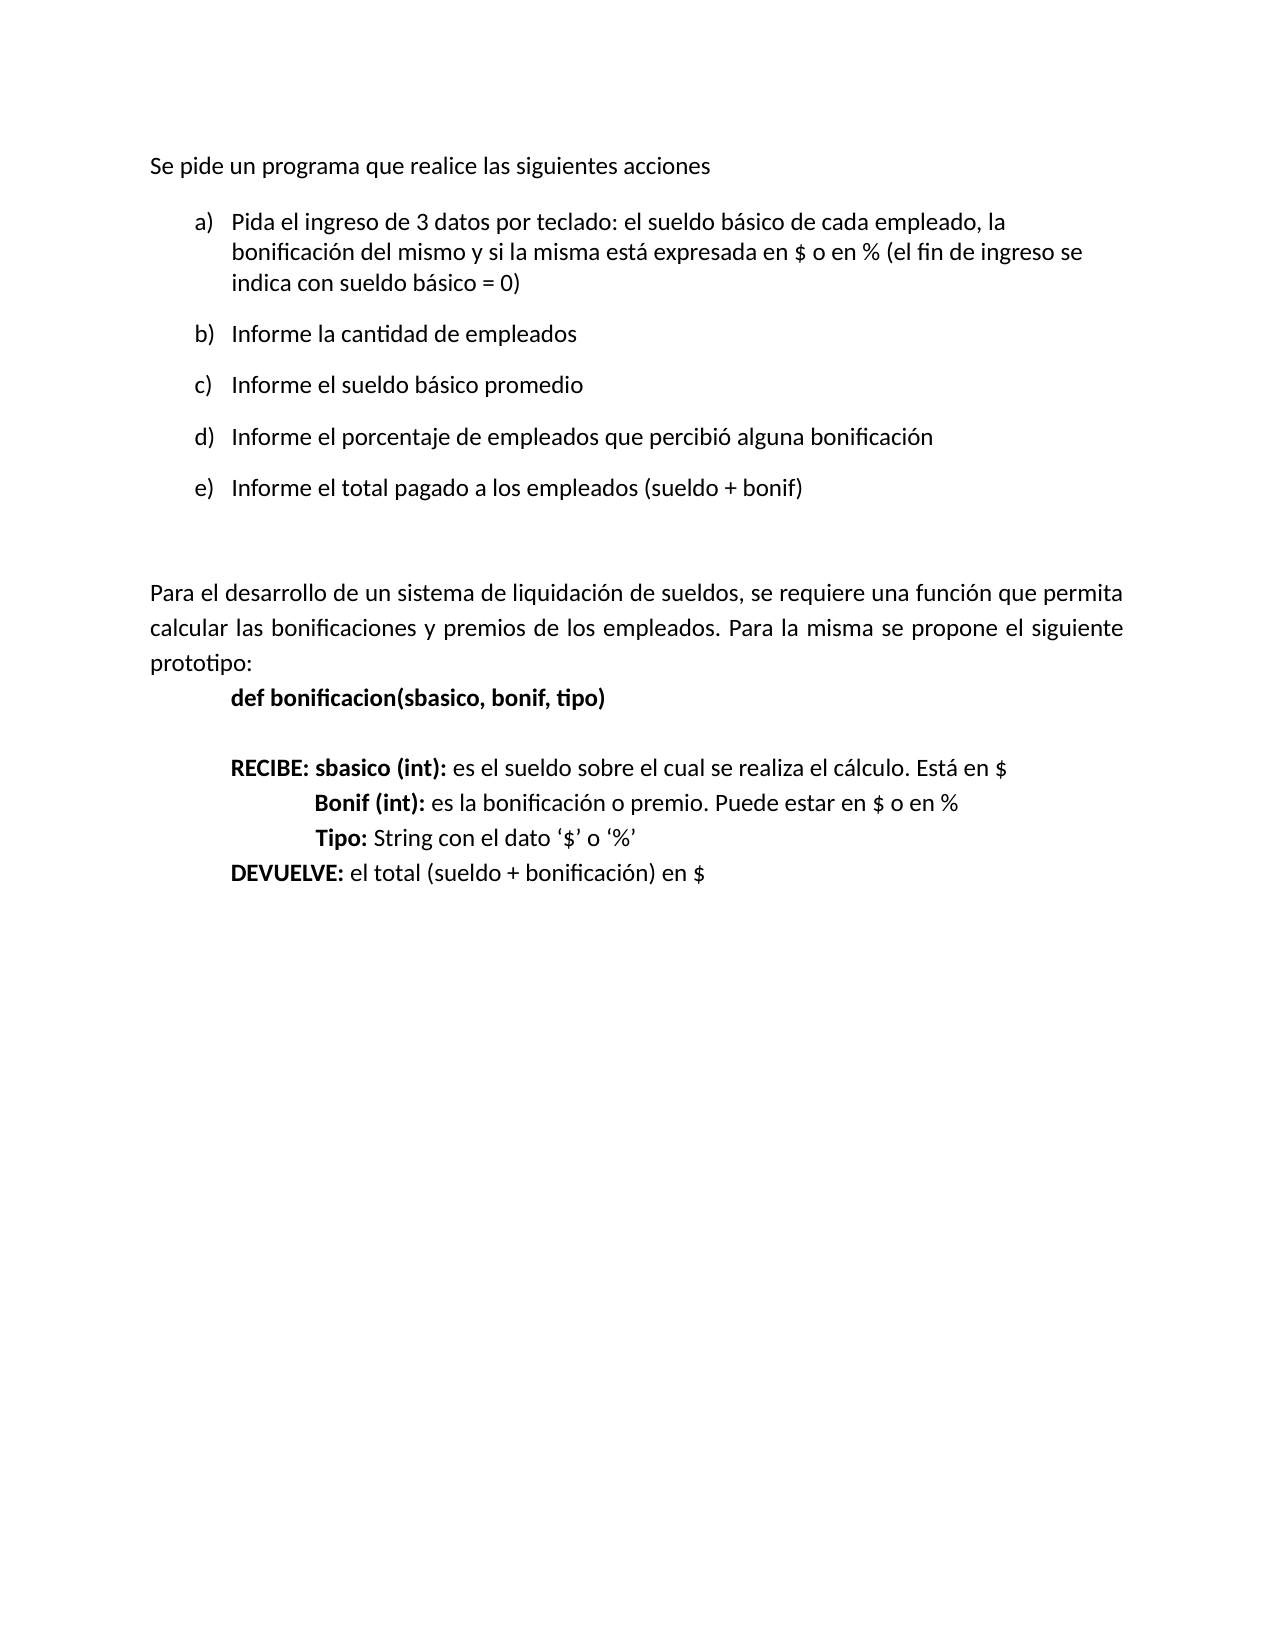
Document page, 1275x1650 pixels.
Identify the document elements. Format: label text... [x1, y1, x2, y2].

list Informe la cantidad de empleados [194, 318, 1125, 349]
list Informe el sueldo básico promedio [194, 369, 1125, 400]
text Tipo: String con el dato ‘$’ o ‘%’ [194, 822, 1125, 852]
text Bonif (int): es la bonificación o premio. Puede estar en $ o en % [297, 787, 1125, 817]
text RECIBE: sbasico (int): es el sueldo sobre el cual se realiza el cálculo. Está en $ [194, 752, 1125, 782]
list Informe el porcentaje de empleados que percibió alguna bonificación [194, 421, 1125, 451]
text def bonificacion(sbasico, bonif, tipo) [194, 682, 1125, 712]
list Pida el ingreso de 3 datos por teclado: el sueldo básico de cada empleado, la bonificación del mismo y si la misma está expresada en $ o en % (el fin de ingreso se indica con sueldo básico = 0) [194, 206, 1125, 297]
text Para el desarrollo de un sistema de liquidación de sueldos, se requiere una función que permita calcular las bonificaciones y premios de los empleados. Para la misma se propone el siguiente prototipo: [150, 577, 1125, 677]
list Informe el total pagado a los empleados (sueldo + bonif) [194, 472, 1125, 503]
text Se pide un programa que realice las siguientes acciones [150, 150, 1125, 181]
text DEVUELVE: el total (sueldo + bonificación) en $ [194, 857, 1125, 887]
